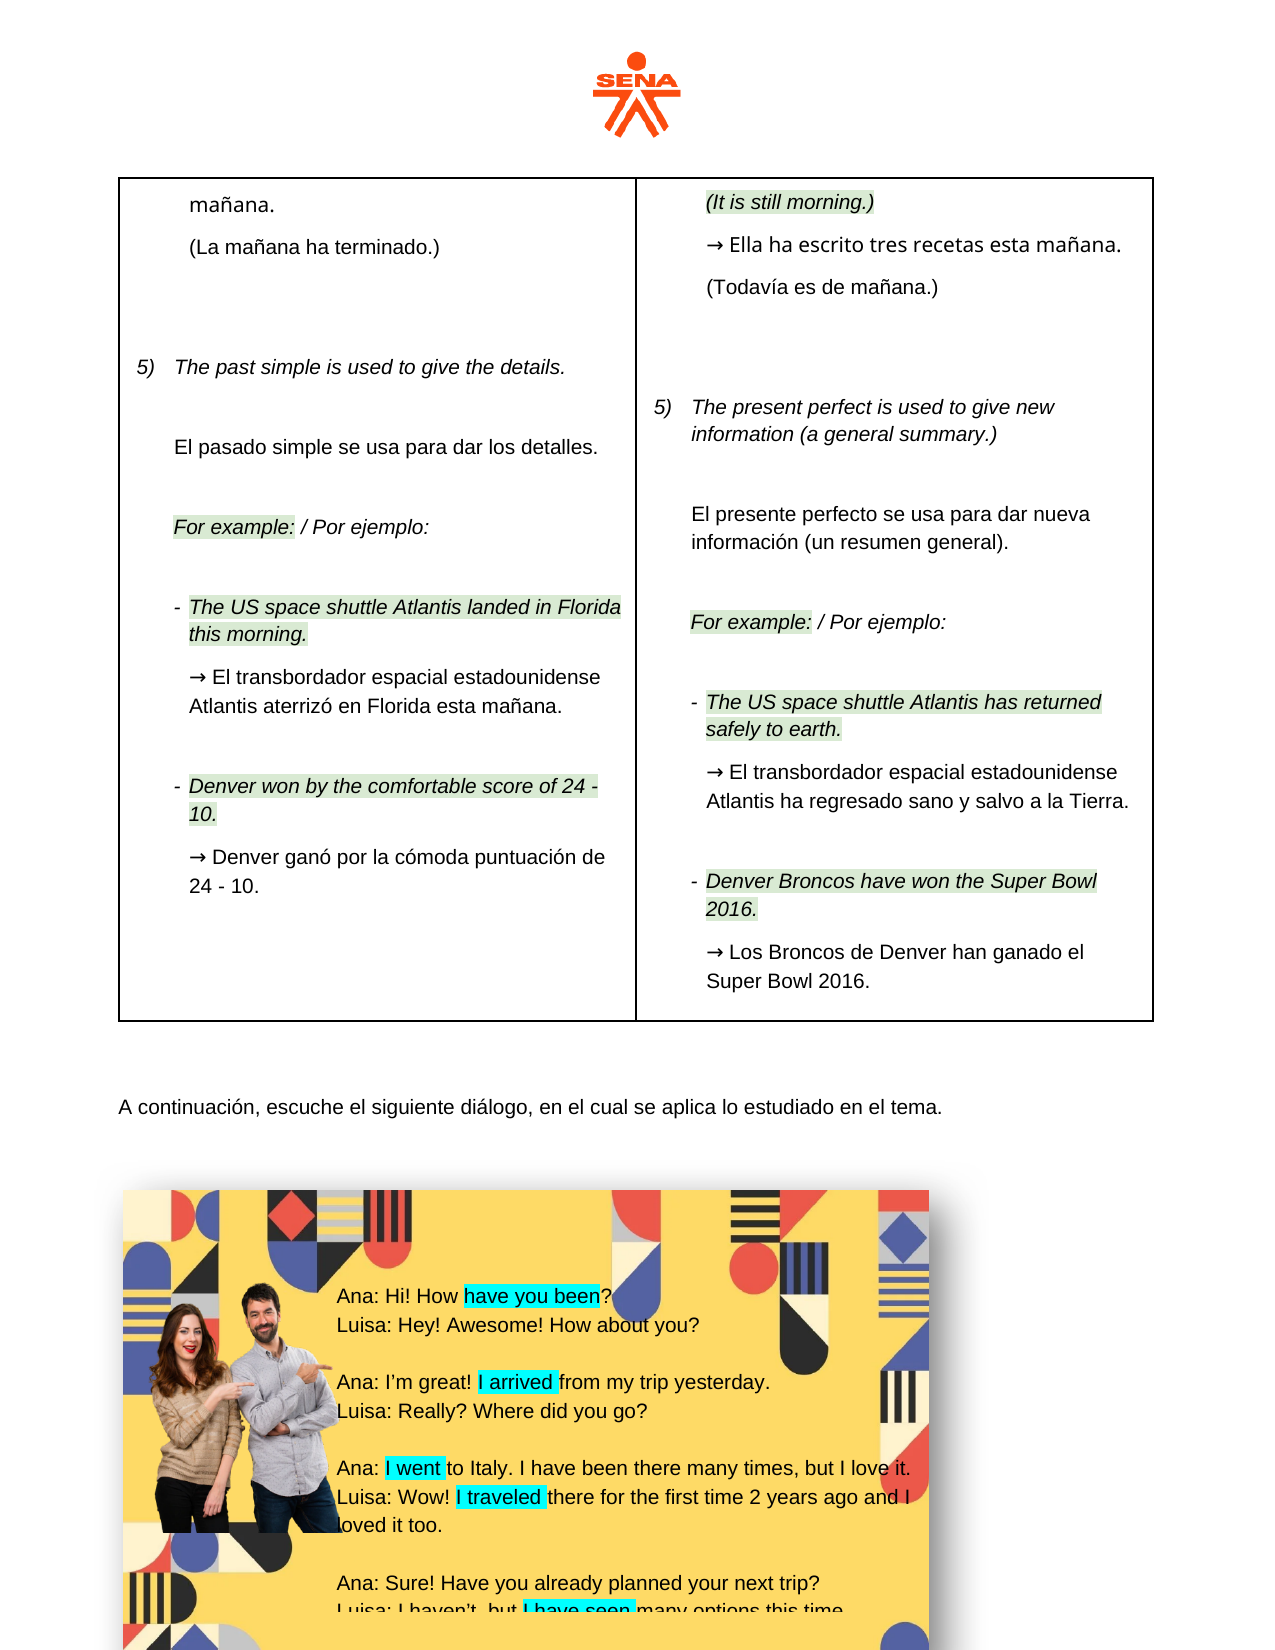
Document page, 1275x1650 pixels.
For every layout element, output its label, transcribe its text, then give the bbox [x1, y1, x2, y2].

picture [583, 48, 687, 142]
text A continuación, escuche el siguiente diálogo, en el cual se aplica lo estudiado en el tema. [118, 1094, 1152, 1118]
picture [120, 1190, 929, 1650]
